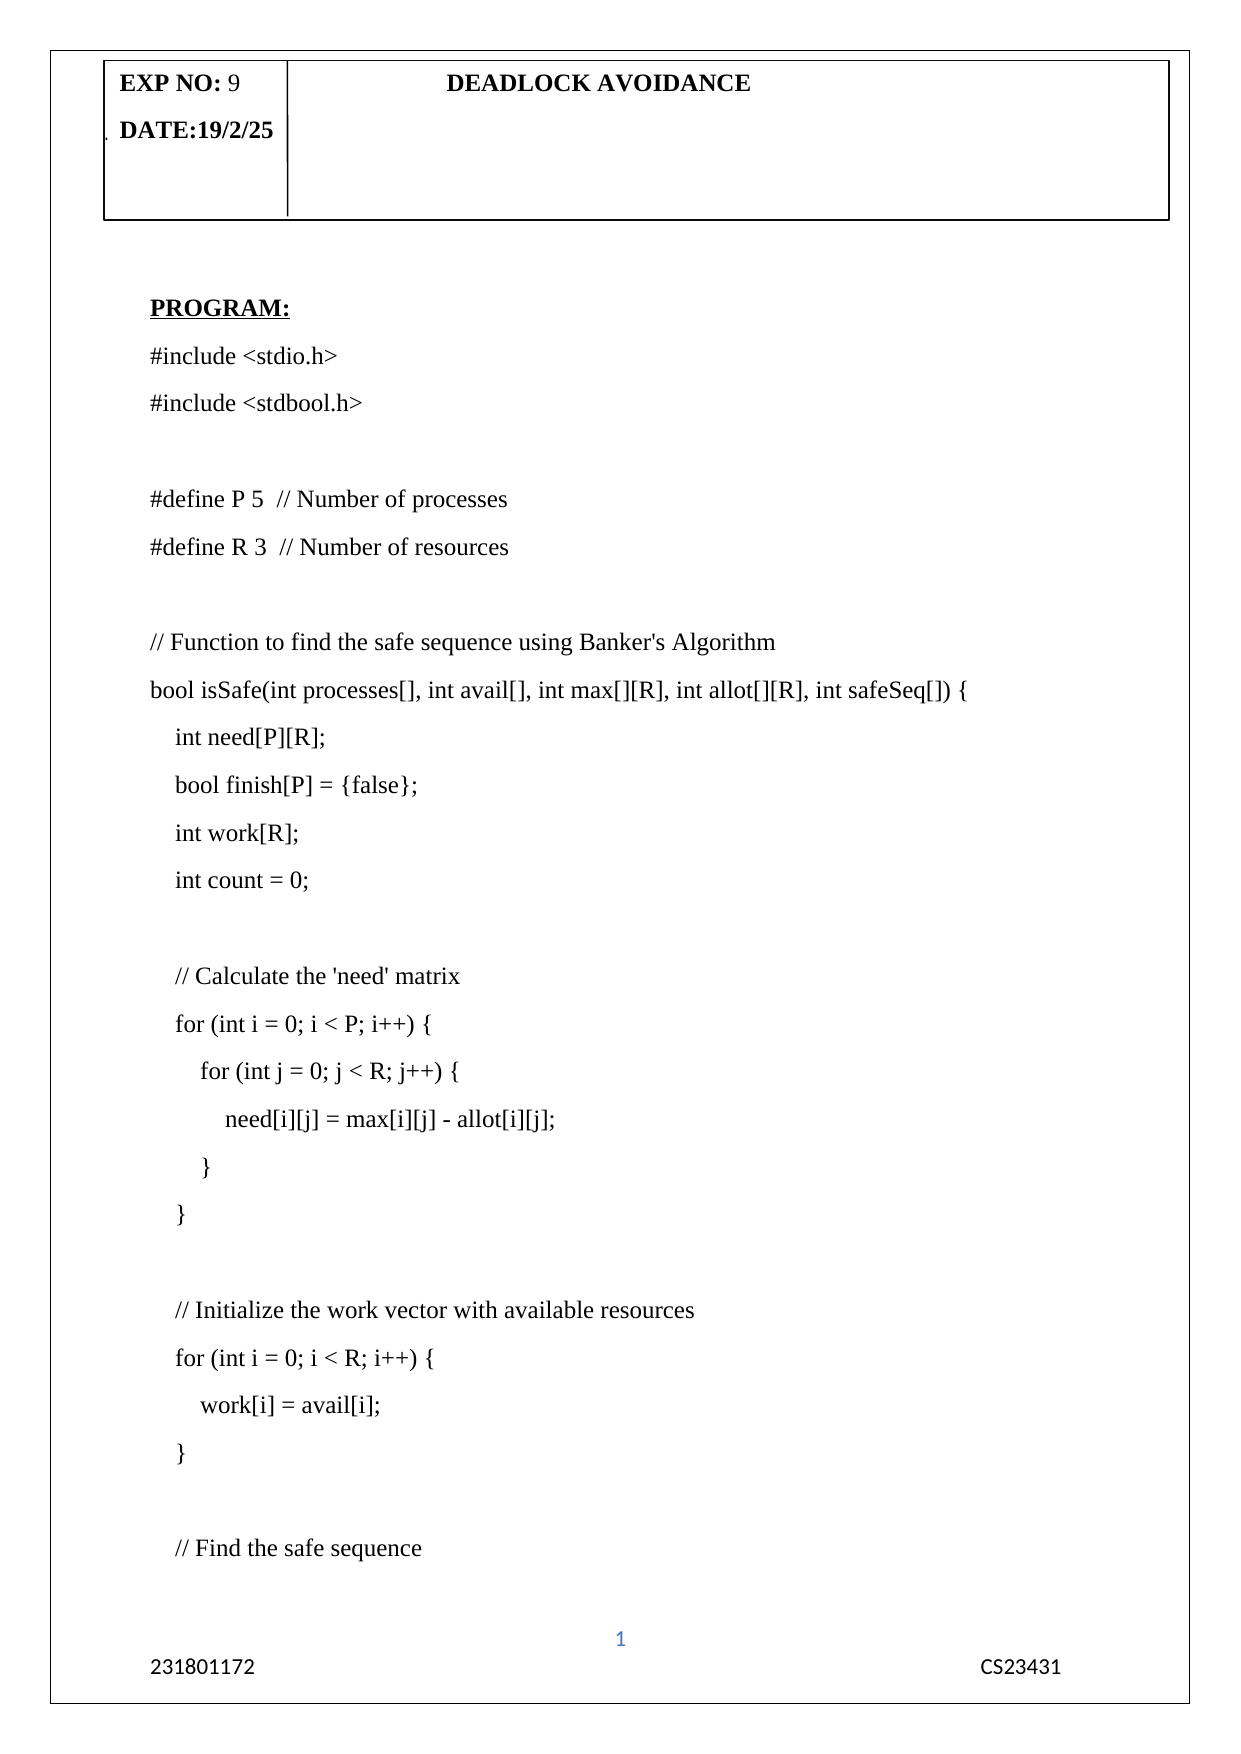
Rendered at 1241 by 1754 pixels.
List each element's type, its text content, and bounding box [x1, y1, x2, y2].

text // Initialize the work vector with available resources [150, 1295, 1090, 1324]
text need[i][j] = max[i][j] - allot[i][j]; [150, 1104, 1090, 1133]
text } [150, 1152, 1090, 1181]
text #define R 3 // Number of resources [150, 532, 1090, 560]
text PROGRAM: [150, 293, 1090, 322]
text for (int i = 0; i < P; i++) { [150, 1009, 1090, 1037]
text // Function to find the safe sequence using Banker's Algorithm [150, 627, 1090, 656]
text for (int i = 0; i < R; i++) { [150, 1343, 1090, 1371]
text #include <stdbool.h> [150, 388, 1090, 417]
text int count = 0; [150, 866, 1090, 894]
text int work[R]; [150, 818, 1090, 847]
text bool finish[P] = {false}; [150, 770, 1090, 799]
text int need[P][R]; [150, 722, 1090, 751]
text #include <stdio.h> [150, 341, 1090, 369]
text } [150, 1438, 1090, 1467]
text work[i] = avail[i]; [150, 1390, 1090, 1419]
text // Find the safe sequence [150, 1533, 1090, 1562]
text bool isSafe(int processes[], int avail[], int max[][R], int allot[][R], int safeSeq[]) { [150, 675, 1090, 703]
text // Calculate the 'need' matrix [150, 961, 1090, 990]
text } [150, 1199, 1090, 1228]
text for (int j = 0; j < R; j++) { [150, 1056, 1090, 1085]
text #define P 5 // Number of processes [150, 484, 1090, 513]
